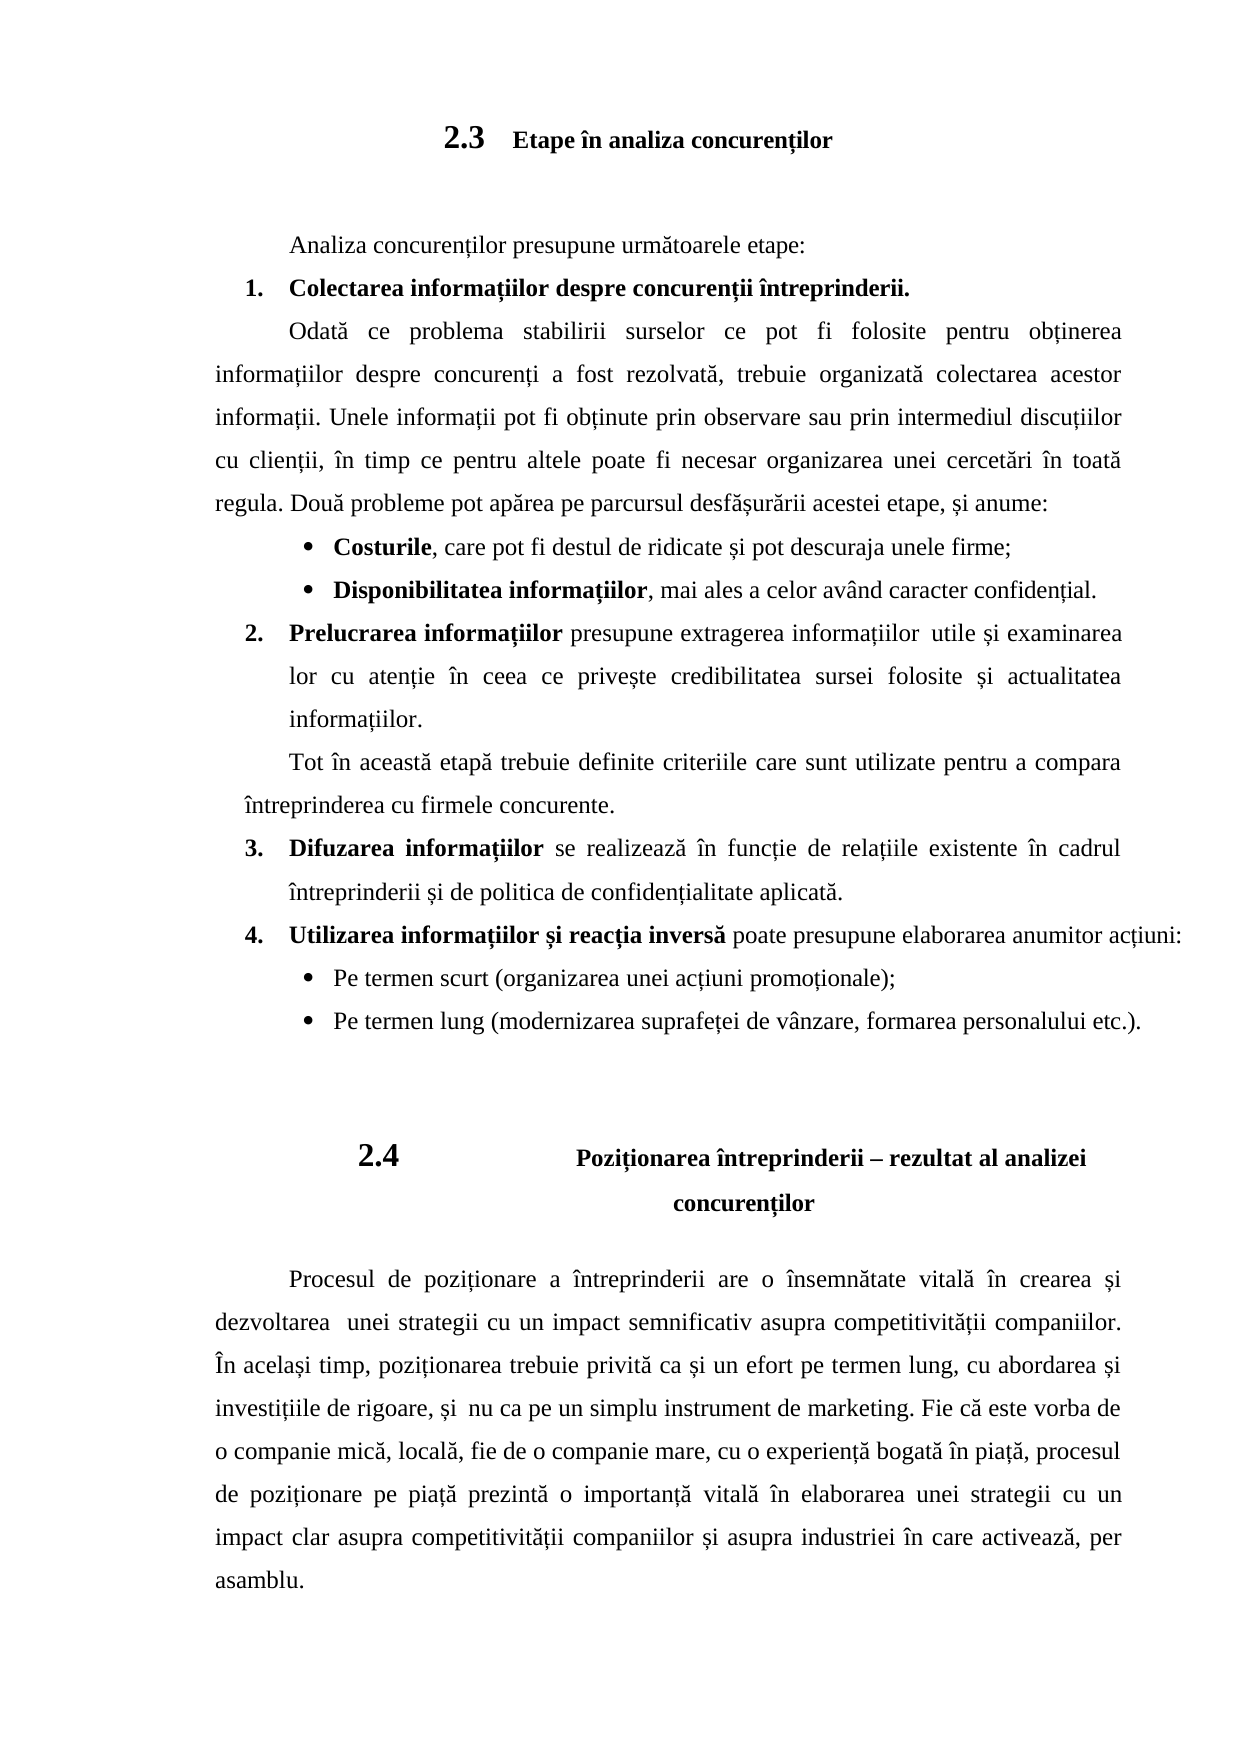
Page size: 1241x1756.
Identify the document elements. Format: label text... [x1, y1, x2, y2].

list Utilizarea informațiilor și reacția inversă poate presupune elaborarea anumitor acțiuni: [244, 920, 1201, 948]
list Disponibilitatea informațiilor, mai ales a celor având caracter confidențial. [304, 575, 1201, 603]
list Prelucrarea informațiilor presupune extragerea informațiilor utile și examinarea lor cu atenție în ceea ce privește credibilitatea sursei folosite și actualitatea informațiilor. [244, 618, 1122, 733]
list Pe termen scurt (organizarea unei acțiuni promoționale); [304, 963, 1201, 992]
text Odată ce problema stabilirii surselor ce pot fi folosite pentru obținerea informațiilor despre concurenți a fost rezolvată, trebuie organizată colectarea acestor informații. Unele informații pot fi obținute prin observare sau prin intermediul discuțiilor cu clienții, în timp ce pentru altele poate fi necesar organizarea unei cercetări în toată regula. Două probleme pot apărea pe parcursul desfășurării acestei etape, și anume: [215, 316, 1122, 517]
text Tot în această etapă trebuie definite criteriile care sunt utilizate pentru a compara întreprinderea cu firmele concurente. [244, 747, 1122, 819]
list Colectarea informațiilor despre concurenții întreprinderii. [244, 273, 1201, 302]
list Costurile, care pot fi destul de ridicate și pot descuraja unele firme; [304, 532, 1201, 561]
text Analiza concurenților presupune următoarele etape: [289, 230, 1201, 258]
list Poziționarea întreprinderii – rezultat al analizei concurenților [358, 1136, 1098, 1217]
list Etape în analiza concurenților [443, 118, 1201, 156]
list Pe termen lung (modernizarea suprafeței de vânzare, formarea personalului etc.). [304, 1006, 1201, 1035]
text Procesul de poziționare a întreprinderii are o însemnătate vitală în crearea și dezvoltarea unei strategii cu un impact semnificativ asupra competitivității companiilor. În același timp, poziționarea trebuie privită ca și un efort pe termen lung, cu abordarea și investițiile de rigoare, și nu ca pe un simplu instrument de marketing. Fie că este vorba de o companie mică, locală, fie de o companie mare, cu o experiență bogată în piață, procesul de poziționare pe piață prezintă o importanță vitală în elaborarea unei strategii cu un impact clar asupra competitivității companiilor și asupra industriei în care activează, per asamblu. [215, 1264, 1122, 1594]
list Difuzarea informațiilor se realizează în funcție de relațiile existente în cadrul întreprinderii și de politica de confidențialitate aplicată. [244, 833, 1122, 905]
